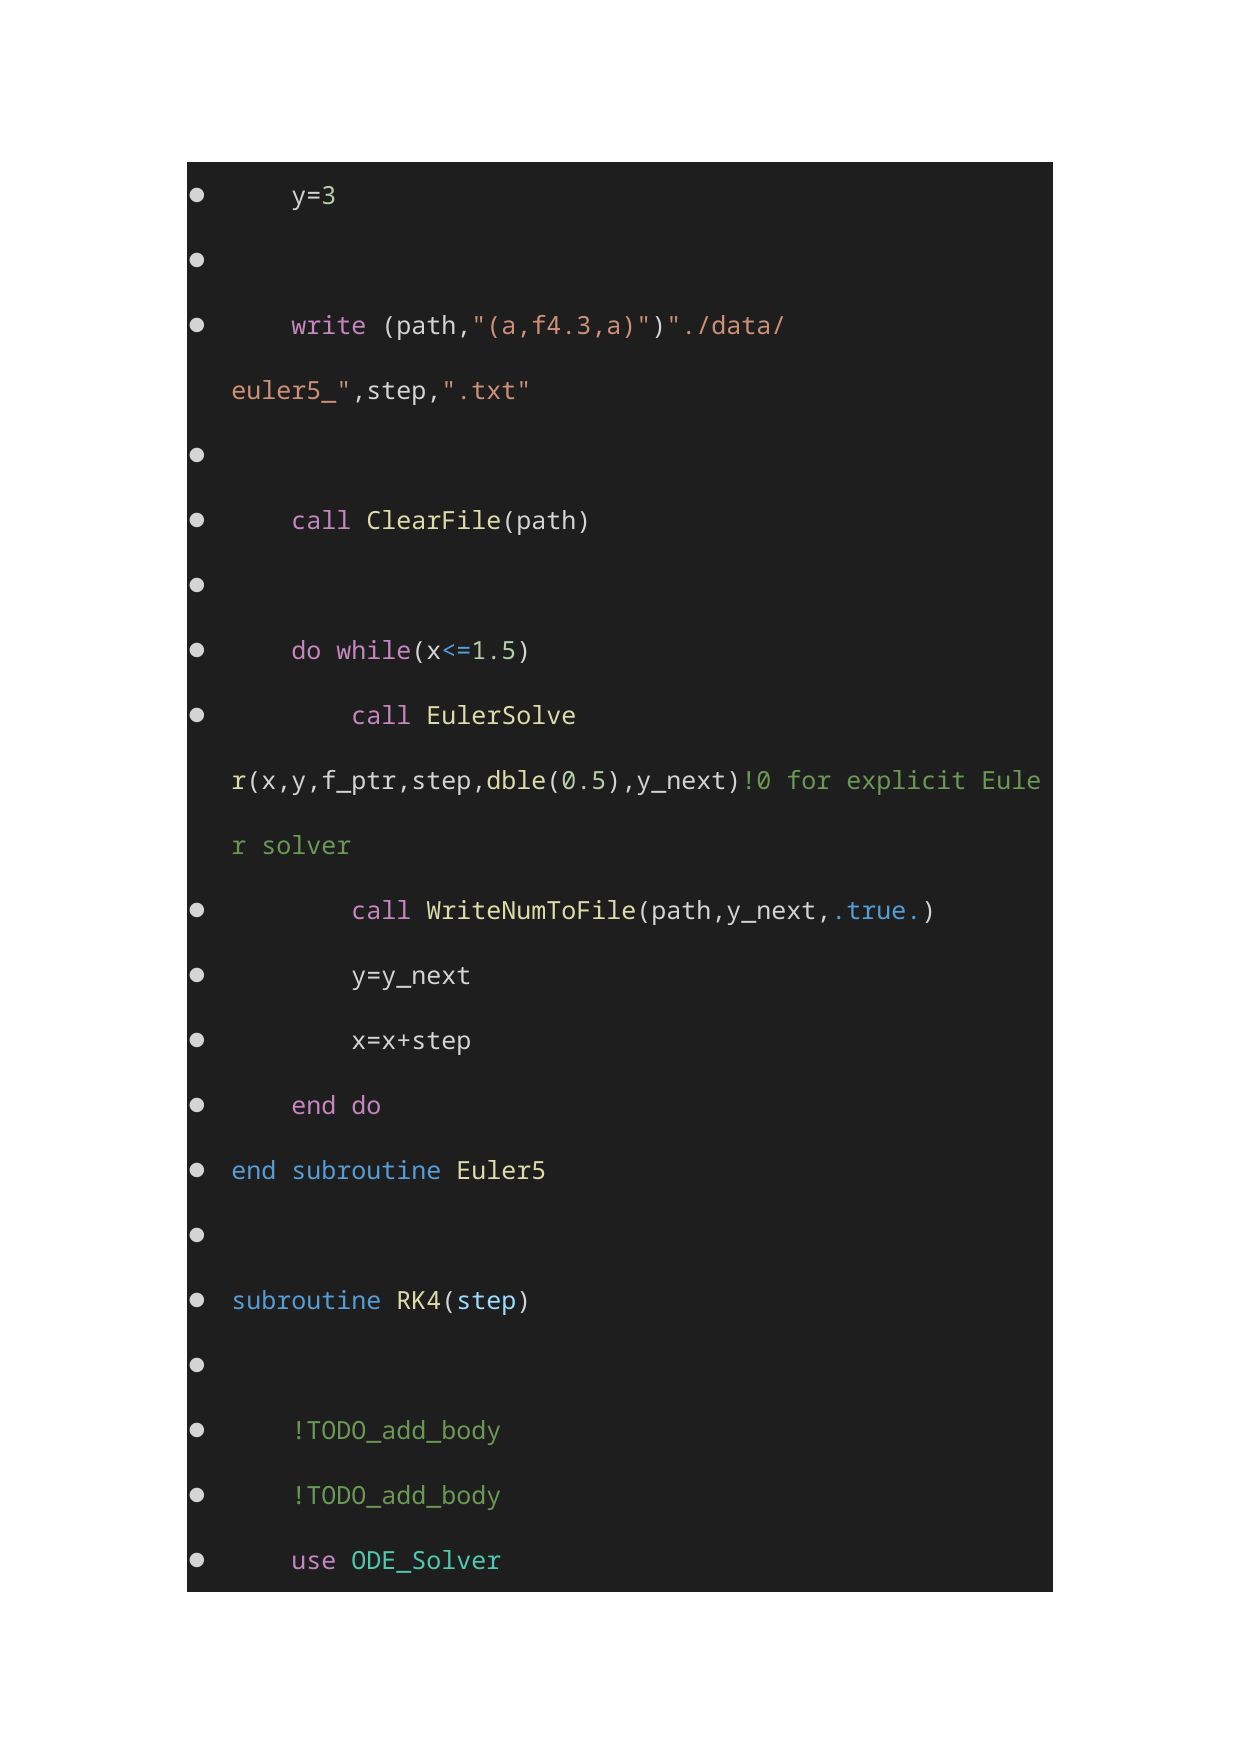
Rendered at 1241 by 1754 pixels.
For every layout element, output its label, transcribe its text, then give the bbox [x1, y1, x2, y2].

list y=3 [187, 162, 1053, 227]
list write (path,"(a,f4.3,a)")"./data/euler5_",step,".txt" [187, 292, 1053, 422]
list y=y_next [187, 942, 1053, 1007]
list call EulerSolver(x,y,f_ptr,step,dble(0.5),y_next)!0 for explicit Euler solver [187, 682, 1053, 877]
list !TODO_add_body [187, 1397, 1053, 1462]
list do while(x<=1.5) [187, 617, 1053, 682]
list !TODO_add_body [187, 1462, 1053, 1527]
list end do [187, 1072, 1053, 1137]
list use ODE_Solver [187, 1527, 1053, 1592]
list call WriteNumToFile(path,y_next,.true.) [187, 877, 1053, 942]
list end subroutine Euler5 [187, 1137, 1053, 1202]
list x=x+step [187, 1007, 1053, 1072]
list subroutine RK4(step) [187, 1267, 1053, 1332]
list call ClearFile(path) [187, 487, 1053, 552]
